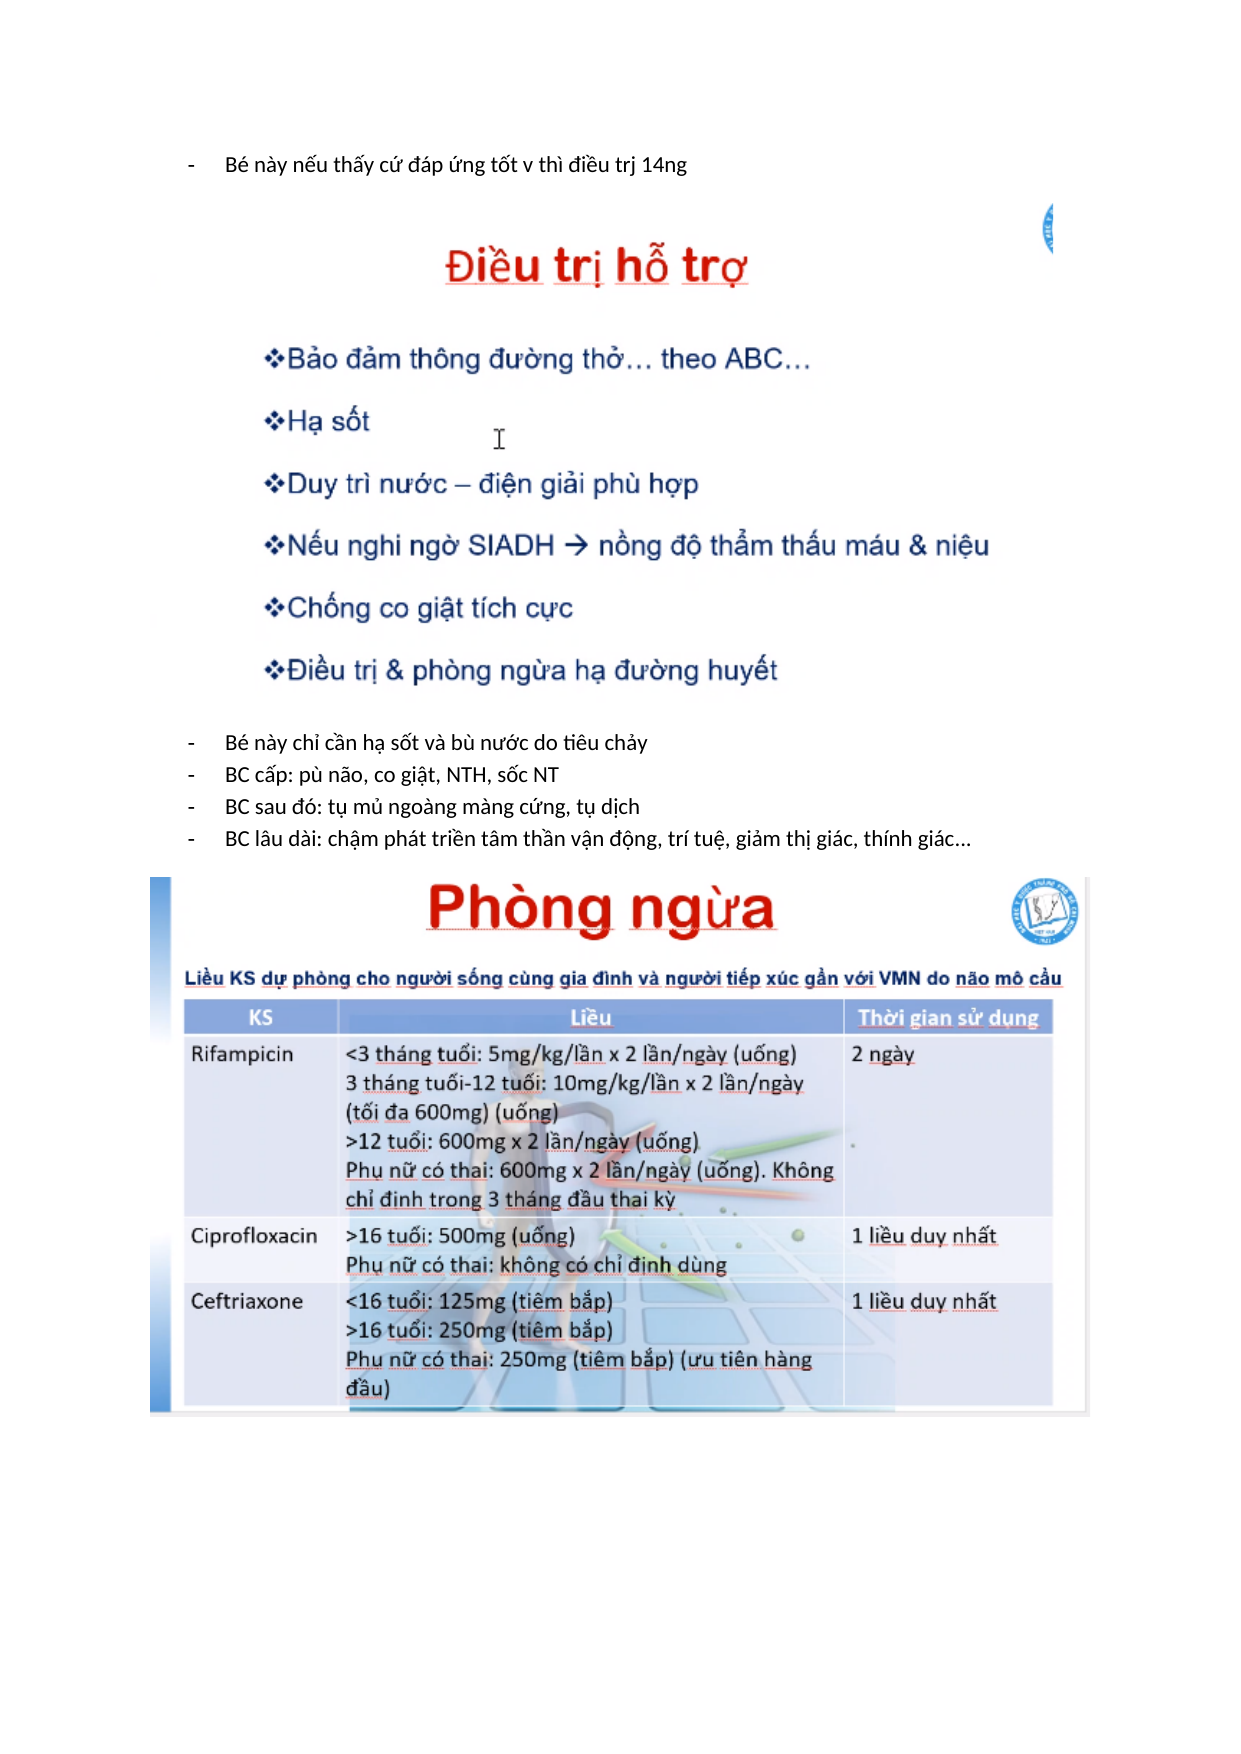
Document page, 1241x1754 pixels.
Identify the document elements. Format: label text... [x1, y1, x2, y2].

list Bé này nếu thấy cứ đáp ứng tốt v thì điều trj 14ng [187, 150, 1090, 178]
list BC cấp: pù não, co giật, NTH, sốc NT [187, 760, 1090, 788]
picture [150, 877, 1091, 1417]
list BC lâu dài: chậm phát triền tâm thần vận động, trí tuệ, giảm thị giác, thính giác... [187, 824, 1090, 853]
list BC sau đó: tụ mủ ngoàng màng cứng, tụ dịch [187, 792, 1090, 820]
picture [150, 203, 1054, 703]
list Bé này chỉ cần hạ sốt và bù nước do tiêu chảy [187, 728, 1090, 756]
